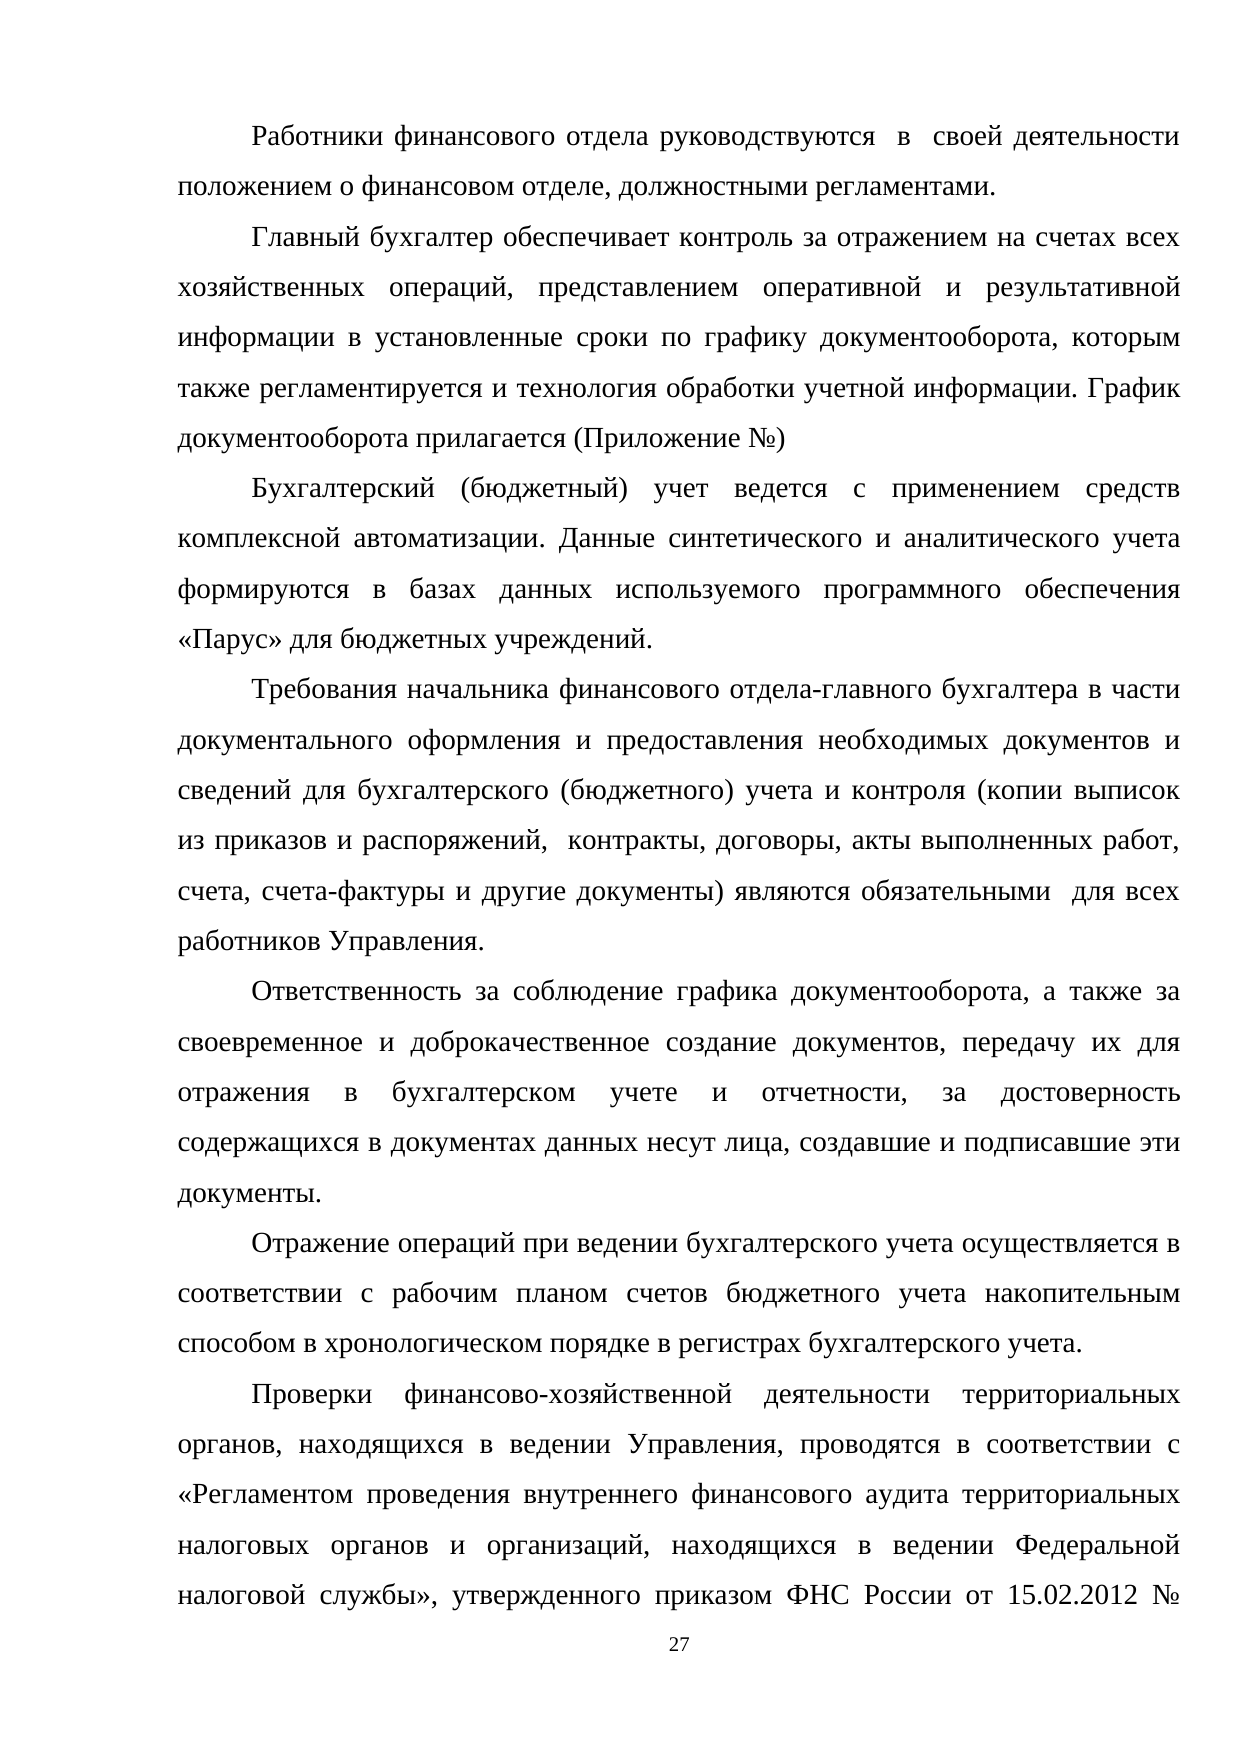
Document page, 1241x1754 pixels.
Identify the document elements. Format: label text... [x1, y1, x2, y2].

text Ответственность за соблюдение графика документооборота, а также за своевременное и доброкачественное создание документов, передачу их для отражения в бухгалтерском учете и отчетности, за достоверность содержащихся в документах данных несут лица, создавшие и подписавшие эти документы. [177, 973, 1181, 1208]
text Главный бухгалтер обеспечивает контроль за отражением на счетах всех хозяйственных операций, представлением оперативной и результативной информации в установленные сроки по графику документооборота, которым также регламентируется и технология обработки учетной информации. График документооборота прилагается (Приложение №) [177, 219, 1181, 453]
text Отражение операций при ведении бухгалтерского учета осуществляется в соответствии с рабочим планом счетов бюджетного учета накопительным способом в хронологическом порядке в регистрах бухгалтерского учета. [177, 1225, 1181, 1359]
text Бухгалтерский (бюджетный) учет ведется с применением средств комплексной автоматизации. Данные синтетического и аналитического учета формируются в базах данных используемого программного обеспечения «Парус» для бюджетных учреждений. [177, 470, 1181, 655]
text Работники финансового отдела руководствуются в своей деятельности положением о финансовом отделе, должностными регламентами. [177, 118, 1181, 202]
text Требования начальника финансового отдела-главного бухгалтера в части документального оформления и предоставления необходимых документов и сведений для бухгалтерского (бюджетного) учета и контроля (копии выписок из приказов и распоряжений, контракты, договоры, акты выполненных работ, счета, счета-фактуры и другие документы) являются обязательными для всех работников Управления. [177, 672, 1181, 957]
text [177, 1376, 1181, 1611]
